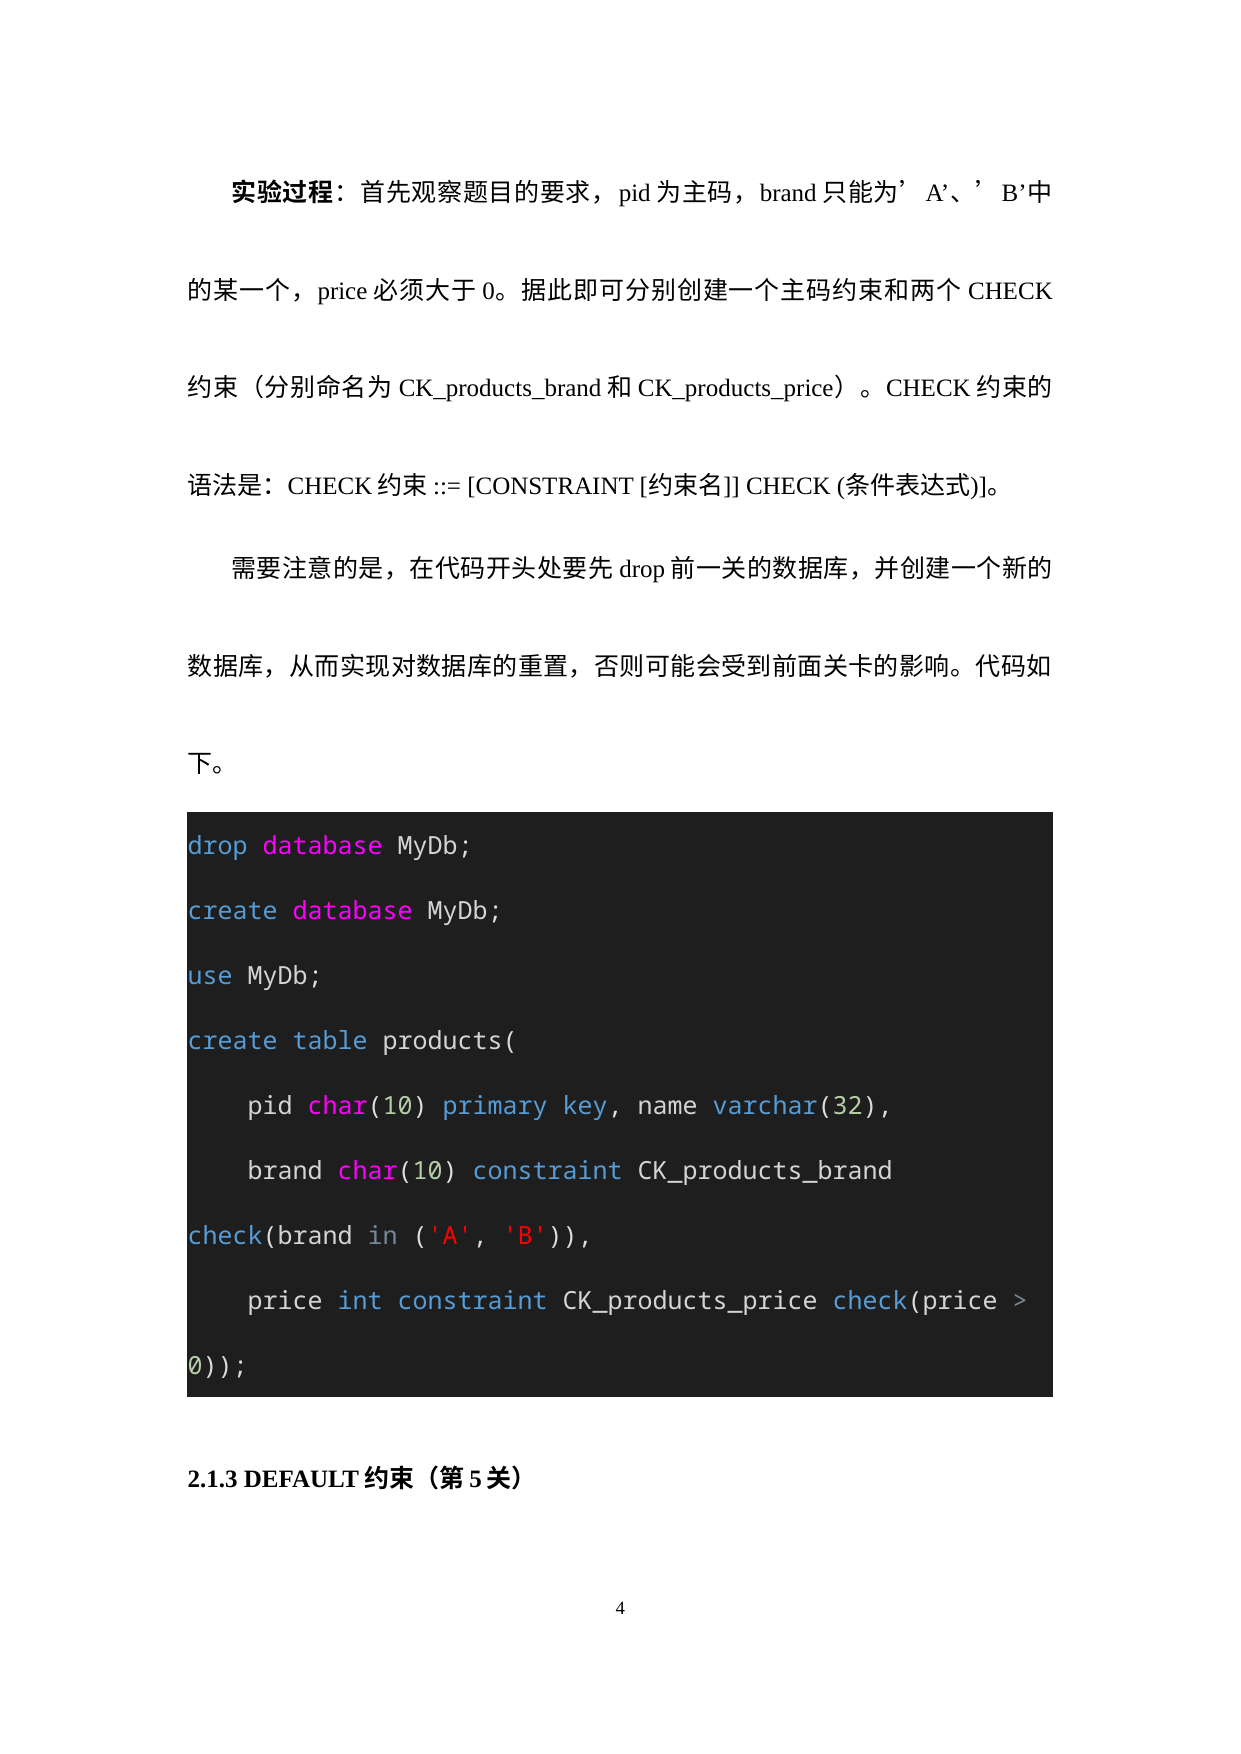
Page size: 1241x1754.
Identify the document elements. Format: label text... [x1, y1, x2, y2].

text create table products( [187, 1007, 1053, 1072]
text drop database MyDb; [187, 812, 1053, 877]
text brand char(10) constraint CK_products_brand check(brand in ('A', 'B')), [187, 1137, 1053, 1267]
text 2.1.3 DEFAULT约束（第5关） [187, 1444, 1053, 1509]
text pid char(10) primary key, name varchar(32), [187, 1072, 1053, 1137]
text use MyDb; [187, 942, 1053, 1007]
text 需要注意的是，在代码开头处要先drop前一关的数据库，并创建一个新的数据库，从而实现对数据库的重置，否则可能会受到前面关卡的影响。代码如下。 [187, 534, 1053, 794]
text create database MyDb; [187, 877, 1053, 942]
text 实验过程：首先观察题目的要求，pid为主码，brand只能为’A’、’B’中的某一个，price必须大于0。据此即可分别创建一个主码约束和两个CHECK约束（分别命名为CK_products_brand和CK_products_price）。CHECK约束的语法是：CHECK约束 ::= [CONSTRAINT [约束名]] CHECK (条件表达式)]。 [187, 158, 1053, 516]
text price int constraint CK_products_price check(price > 0)); [187, 1267, 1053, 1397]
